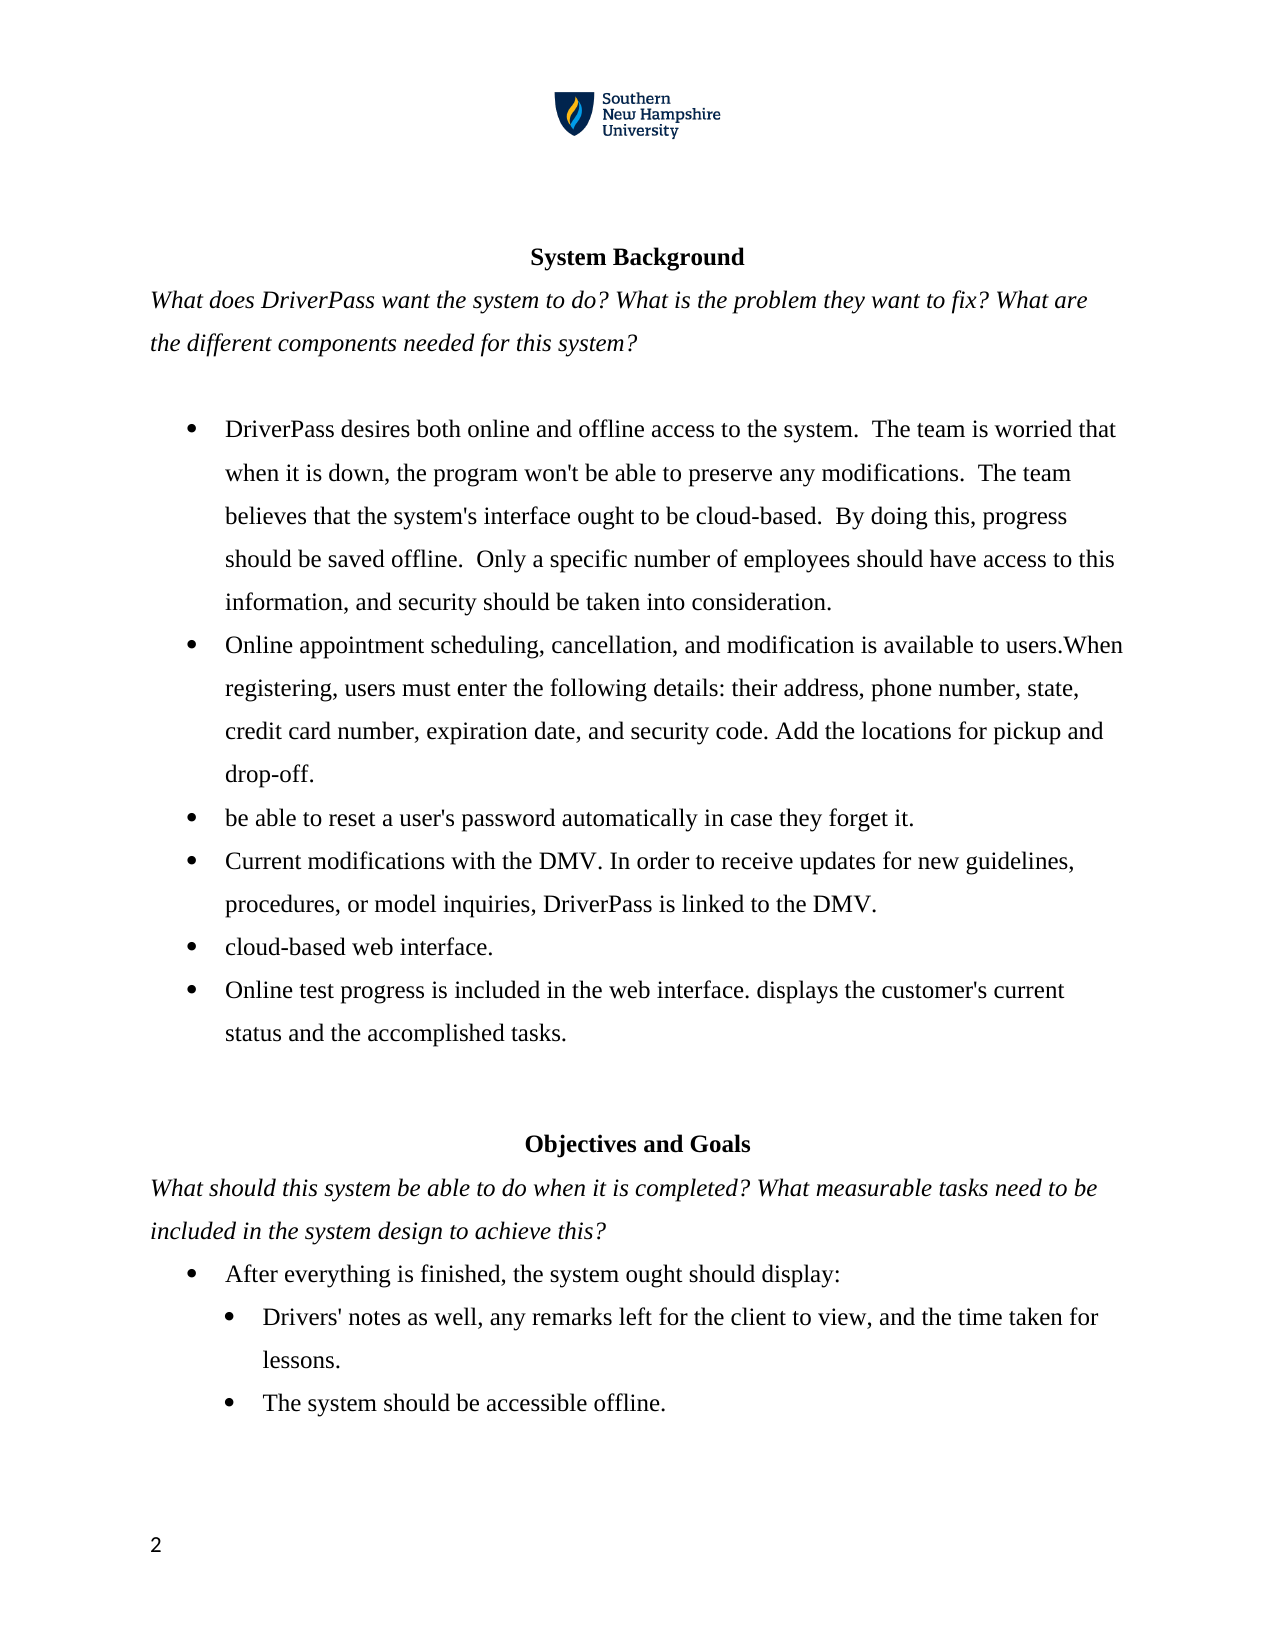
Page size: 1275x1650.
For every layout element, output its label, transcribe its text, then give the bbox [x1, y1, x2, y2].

list Online test progress is included in the web interface. displays the customer's current status and the accomplished tasks. [187, 975, 1125, 1047]
list The system should be accessible offline. [225, 1388, 1125, 1417]
list DriverPass desires both online and offline access to the system. The team is worried that when it is down, the program won't be able to preserve any modifications. The team believes that the system's interface ought to be cloud-based. By doing this, progress should be saved offline. Only a specific number of employees should have access to this information, and security should be taken into consideration. [187, 414, 1125, 616]
list be able to reset a user's password automatically in case they forget it. [187, 803, 1125, 831]
list After everything is finished, the system ought should display: [187, 1259, 1125, 1288]
text What does DriverPass want the system to do? What is the problem they want to fix? What are the different components needed for this system? [150, 285, 1125, 357]
subtitle Objectives and Goals [150, 1129, 1125, 1158]
list Current modifications with the DMV. In order to receive updates for new guidelines, procedures, or model inquiries, DriverPass is linked to the DMV. [187, 846, 1125, 918]
list Drivers' notes as well, any remarks left for the client to view, and the time taken for lessons. [225, 1302, 1125, 1374]
text What should this system be able to do when it is completed? What measurable tasks need to be included in the system design to achieve this? [150, 1173, 1125, 1244]
list Online appointment scheduling, cancellation, and modification is available to users.When registering, users must enter the following details: their address, phone number, state, credit card number, expiration date, and security code. Add the locations for pickup and drop-off. [187, 630, 1125, 788]
subtitle System Background [150, 242, 1125, 271]
picture [546, 75, 729, 154]
list cloud-based web interface. [187, 932, 1125, 961]
